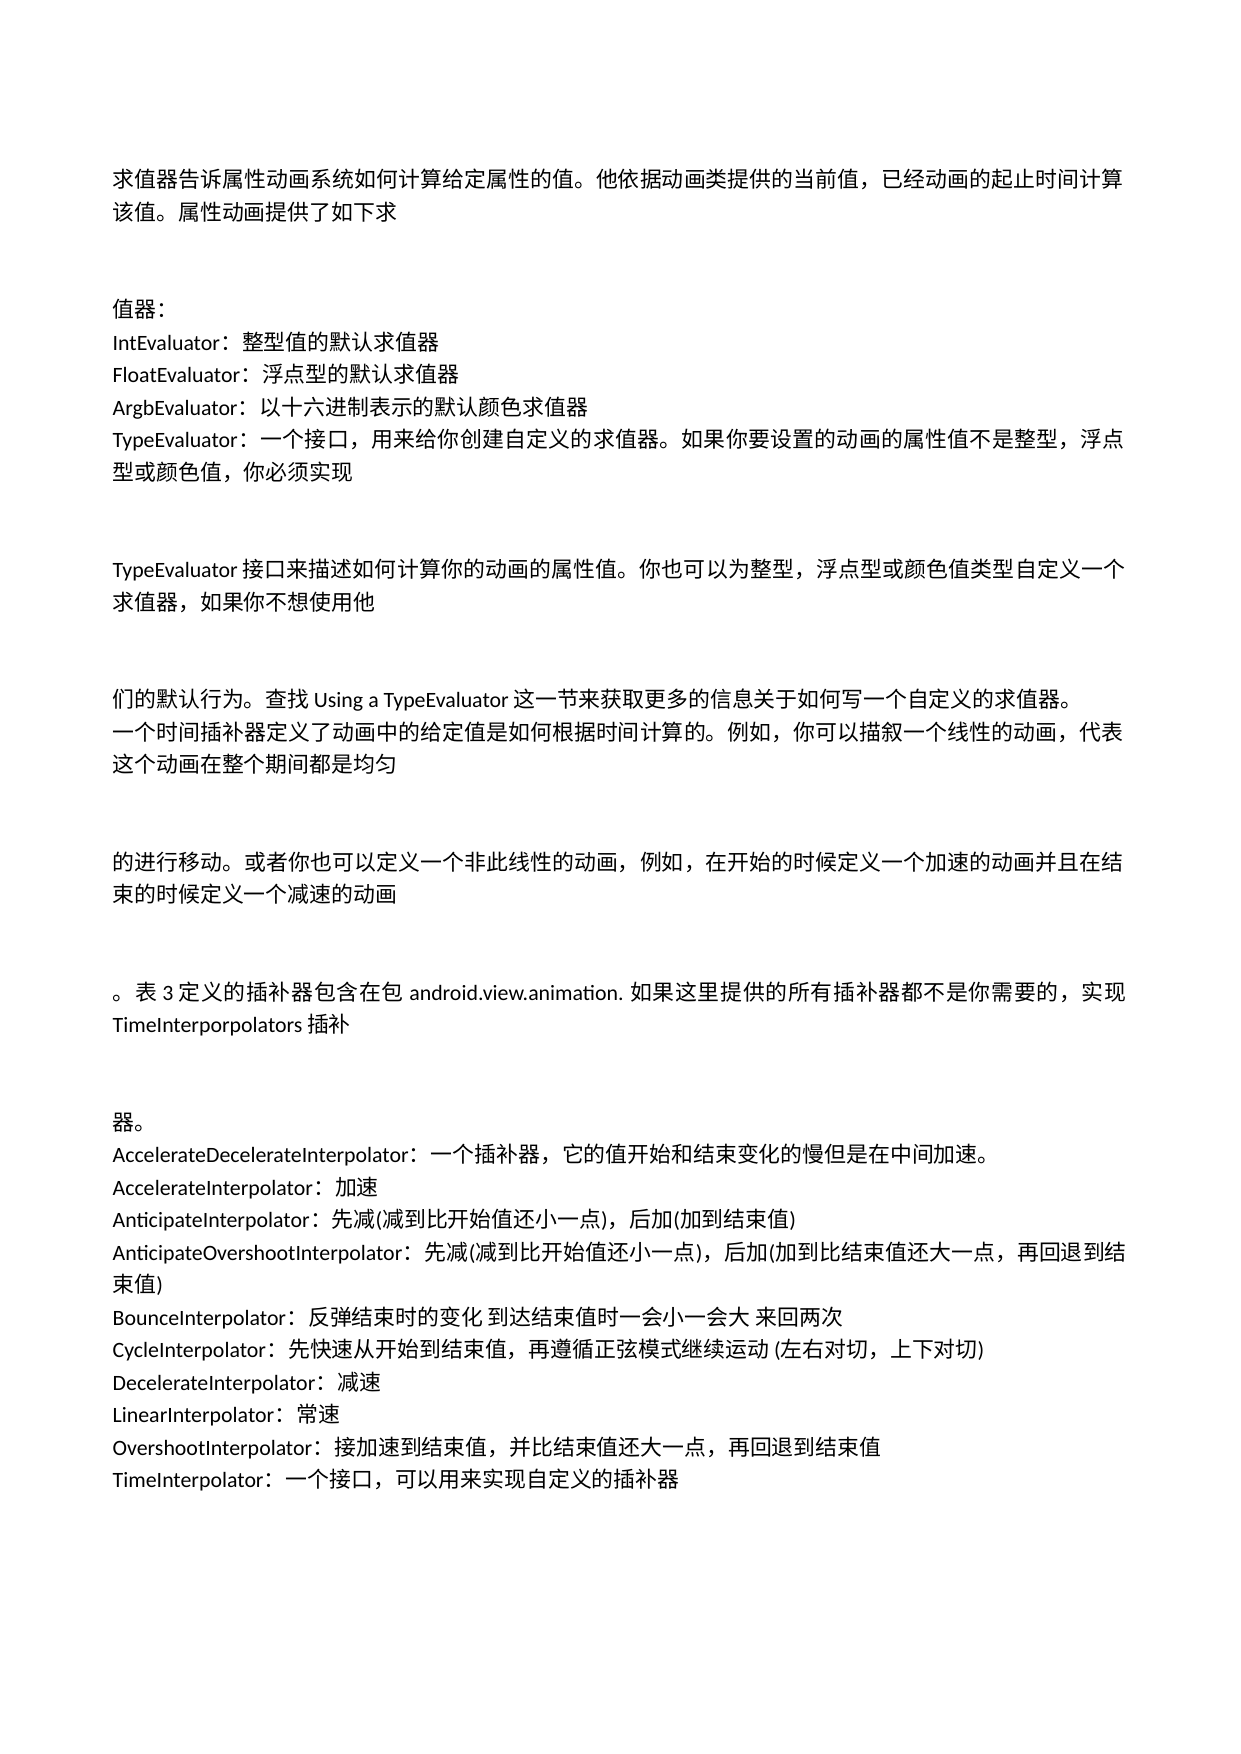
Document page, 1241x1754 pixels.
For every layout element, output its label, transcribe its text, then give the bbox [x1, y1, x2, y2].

text 求值器告诉属性动画系统如何计算给定属性的值。他依据动画类提供的当前值，已经动画的起止时间计算该值。属性动画提供了如下求 [112, 162, 1128, 227]
text AnticipateInterpolator：先减(减到比开始值还小一点)，后加(加到结束值) [112, 1202, 1128, 1234]
text AnticipateOvershootInterpolator：先减(减到比开始值还小一点)，后加(加到比结束值还大一点，再回退到结束值) [112, 1234, 1128, 1299]
text 的进行移动。或者你也可以定义一个非此线性的动画，例如，在开始的时候定义一个加速的动画并且在结束的时候定义一个减速的动画 [112, 844, 1128, 909]
text FloatEvaluator：浮点型的默认求值器 [112, 357, 1128, 389]
text BounceInterpolator：反弹结束时的变化 到达结束值时一会小一会大 来回两次 [112, 1299, 1128, 1332]
text 器。 [112, 1104, 1128, 1137]
text LinearInterpolator：常速 [112, 1397, 1128, 1429]
text 一个时间插补器定义了动画中的给定值是如何根据时间计算的。例如，你可以描叙一个线性的动画，代表这个动画在整个期间都是均匀 [112, 714, 1128, 779]
text 值器： [112, 292, 1128, 324]
text 。表3定义的插补器包含在包android.view.animation. 如果这里提供的所有插补器都不是你需要的，实现TimeInterporpolators插补 [112, 974, 1128, 1039]
text TimeInterpolator：一个接口，可以用来实现自定义的插补器 [112, 1462, 1128, 1494]
text ArgbEvaluator：以十六进制表示的默认颜色求值器 [112, 389, 1128, 422]
text DecelerateInterpolator：减速 [112, 1364, 1128, 1397]
text CycleInterpolator：先快速从开始到结束值，再遵循正弦模式继续运动 (左右对切，上下对切) [112, 1332, 1128, 1364]
text 们的默认行为。查找Using a TypeEvaluator这一节来获取更多的信息关于如何写一个自定义的求值器。 [112, 682, 1128, 714]
text AccelerateInterpolator：加速 [112, 1169, 1128, 1202]
text TypeEvaluator：一个接口，用来给你创建自定义的求值器。如果你要设置的动画的属性值不是整型，浮点型或颜色值，你必须实现 [112, 422, 1128, 487]
text OvershootInterpolator：接加速到结束值，并比结束值还大一点，再回退到结束值 [112, 1429, 1128, 1462]
text AccelerateDecelerateInterpolator：一个插补器，它的值开始和结束变化的慢但是在中间加速。 [112, 1137, 1128, 1169]
text IntEvaluator：整型值的默认求值器 [112, 324, 1128, 357]
text TypeEvaluator接口来描述如何计算你的动画的属性值。你也可以为整型，浮点型或颜色值类型自定义一个求值器，如果你不想使用他 [112, 552, 1128, 617]
